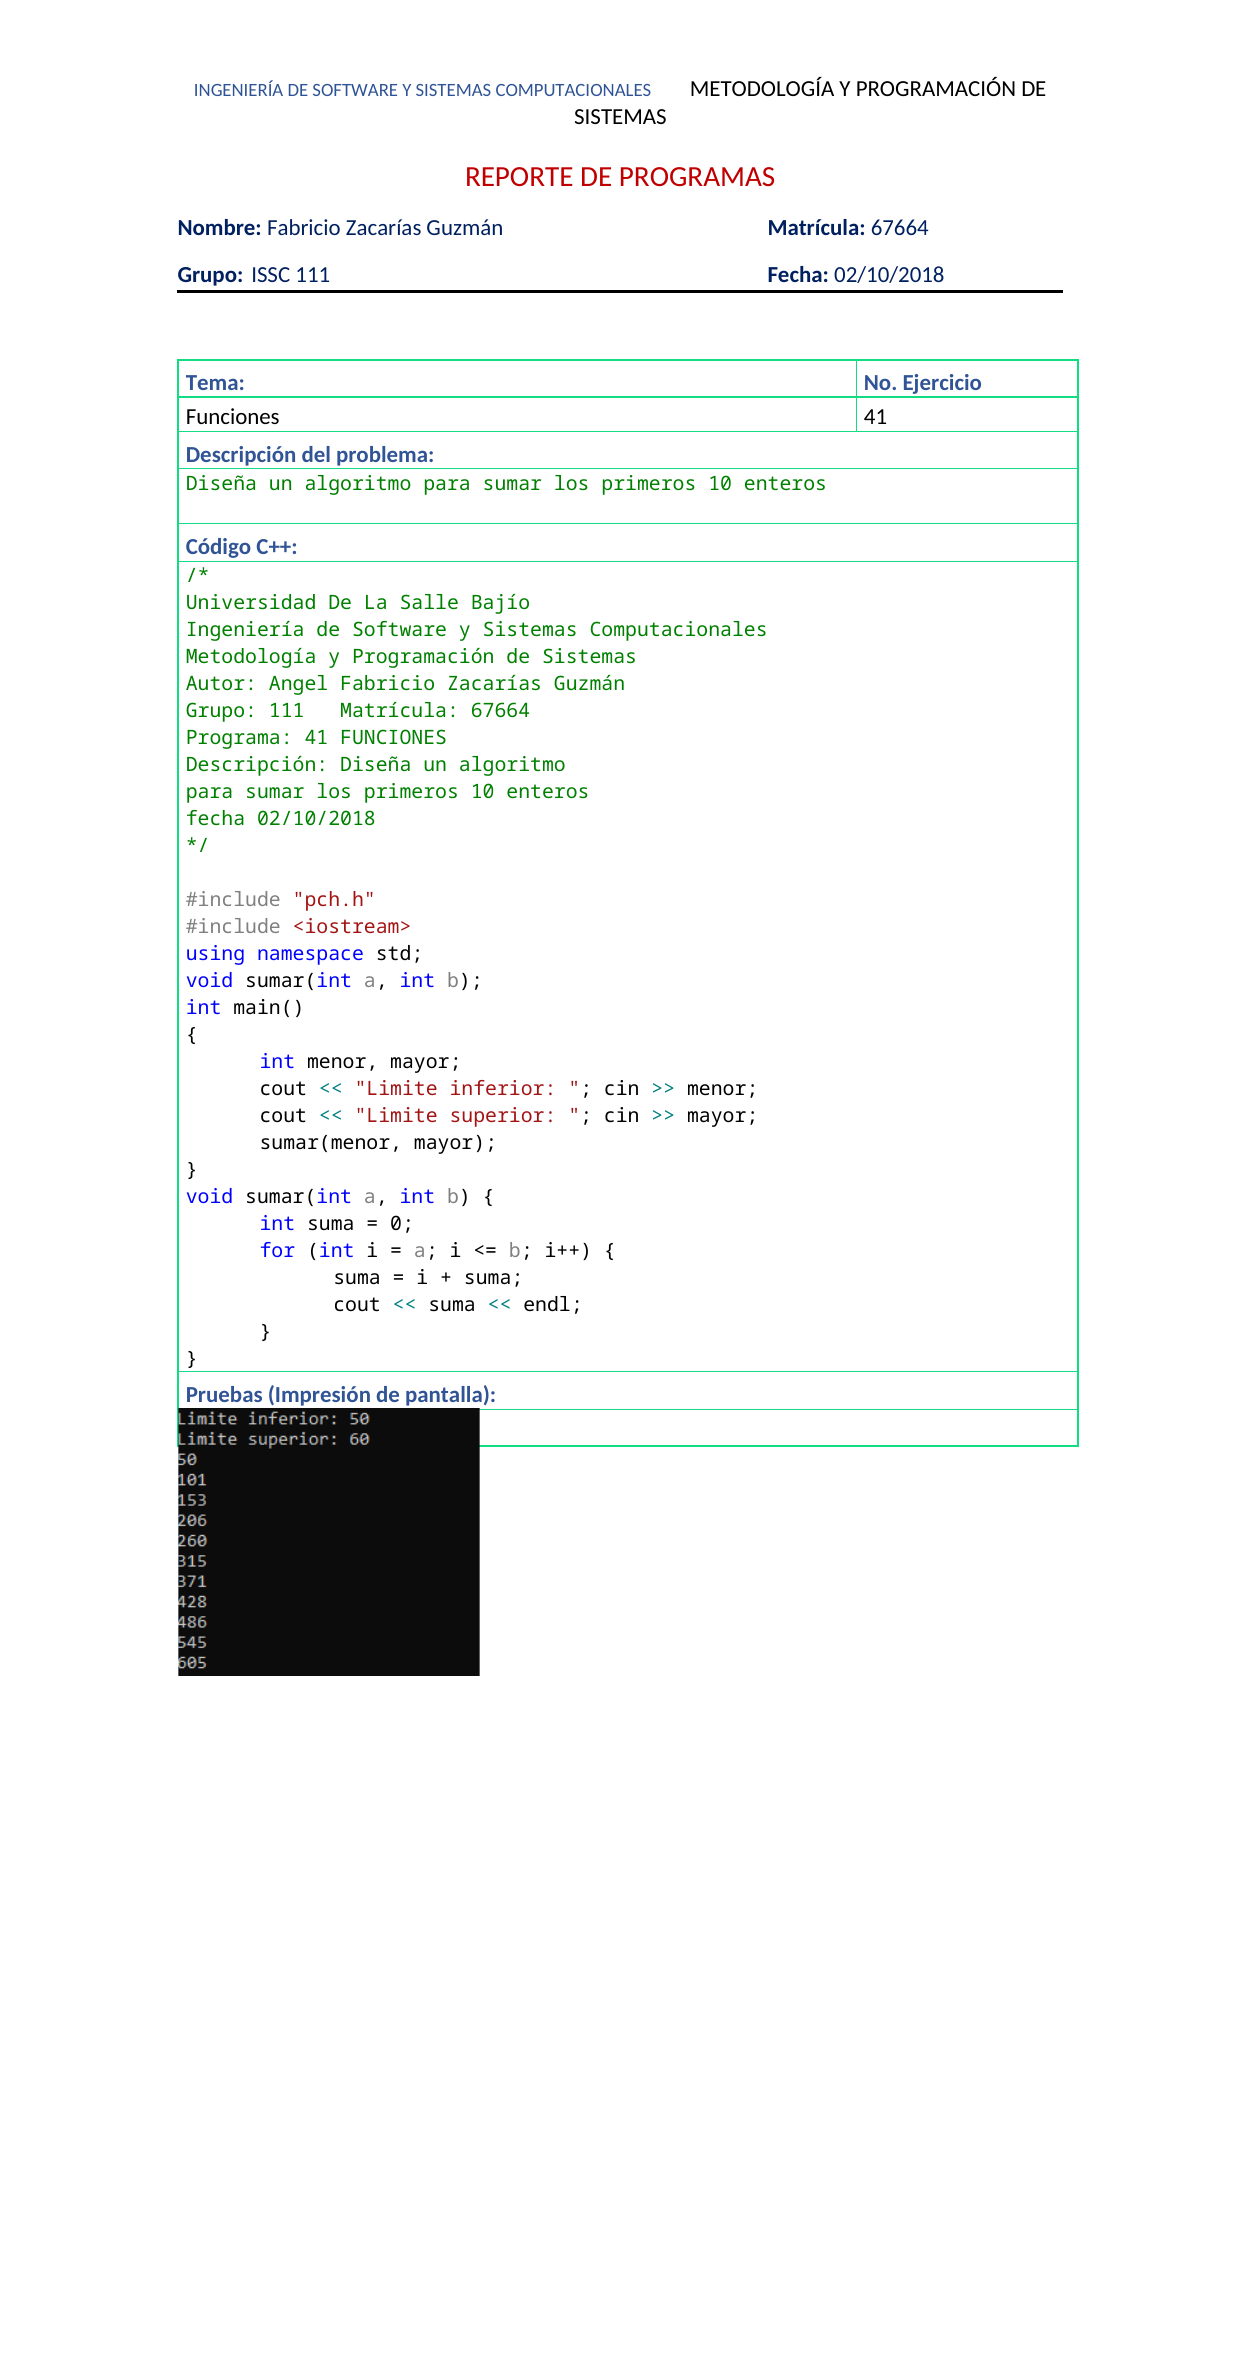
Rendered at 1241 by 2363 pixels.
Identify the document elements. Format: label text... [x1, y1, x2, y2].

table_header No. Ejercicio [857, 361, 1077, 396]
text REPORTE DE PROGRAMAS [177, 158, 1063, 193]
table_cell Descripción del problema: [179, 432, 1077, 468]
text Nombre: Fabricio Zacarías Guzmán Matrícula: 67664 [177, 213, 1063, 241]
picture [178, 1408, 480, 1676]
table_cell Pruebas (Impresión de pantalla): [179, 1372, 1077, 1409]
table_cell Diseña un algoritmo para sumar los primeros 10 enteros [179, 469, 1077, 523]
table_cell Funciones [179, 398, 856, 431]
table_cell 41 [857, 398, 1077, 431]
table_cell Código C++: [179, 524, 1077, 561]
text Grupo: ISSC 111 Fecha: 02/10/2018 [177, 260, 1063, 290]
table_cell /* Universidad De La Salle Bajío Ingeniería de Software y Sistemas Computacionales Metodología y Programación de Sistemas Autor: Angel Fabricio Zacarías Guzmán Grupo: 111 Matrícula: 67664 Programa: 41 FUNCIONES Descripción: Diseña un algoritmo para sumar los primeros 10 enteros fecha 02/10/2018 */ #include "pch.h" #include <iostream> using namespace std; void sumar(int a, int b); int main() { int menor, mayor; cout << "Limite inferior: "; cin >> menor; cout << "Limite superior: "; cin >> mayor; sumar(menor, mayor); } void sumar(int a, int b) { int suma = 0; for (int i = a; i <= b; i++) { suma = i + suma; cout << suma << endl; } } [179, 562, 1077, 1371]
table_header Tema: [179, 361, 856, 396]
table_cell [480, 1410, 1077, 1444]
